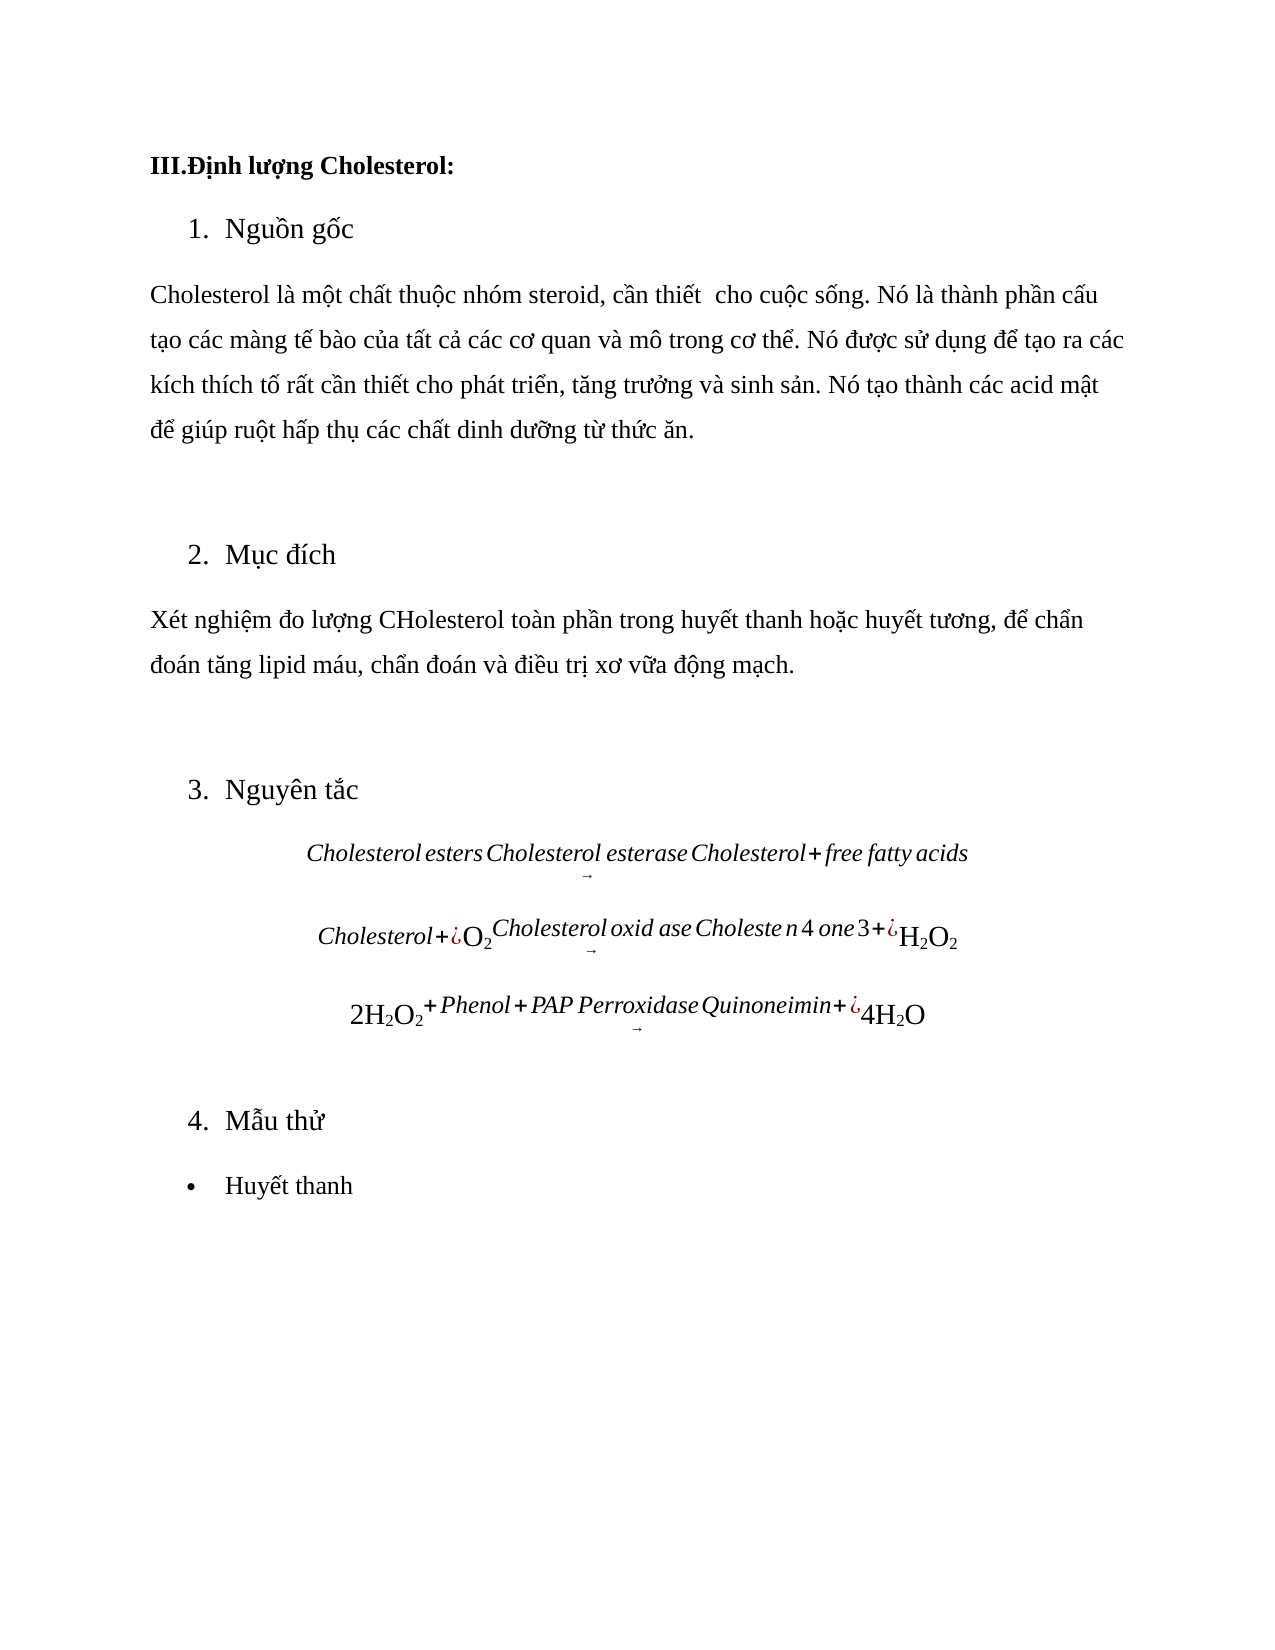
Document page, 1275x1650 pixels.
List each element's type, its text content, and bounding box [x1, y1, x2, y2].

text III.Định lượng Cholesterol: [150, 150, 1125, 180]
text Cholesterol là một chất thuộc nhóm steroid, cần thiết cho cuộc sống. Nó là thành phần cấu tạo các màng tế bào của tất cả các cơ quan và mô trong cơ thể. Nó được sử dụng để tạo ra các kích thích tố rất cần thiết cho phát triển, tăng trưởng và sinh sản. Nó tạo thành các acid mật để giúp ruột hấp thụ các chất dinh dưỡng từ thức ăn. [150, 279, 1125, 444]
text Xét nghiệm đo lượng CHolesterol toàn phần trong huyết thanh hoặc huyết tương, để chẩn đoán tăng lipid máu, chẩn đoán và điều trị xơ vữa động mạch. [150, 604, 1125, 679]
list Nguyên tắc [187, 772, 1125, 806]
list Huyết thanh [187, 1170, 1125, 1200]
text O2H2O2 [150, 914, 1125, 958]
list Mẫu thử [187, 1103, 1125, 1136]
text 2H2O24H2O [150, 992, 1125, 1036]
list Mục đích [187, 537, 1125, 571]
list Nguồn gốc [187, 212, 1125, 245]
